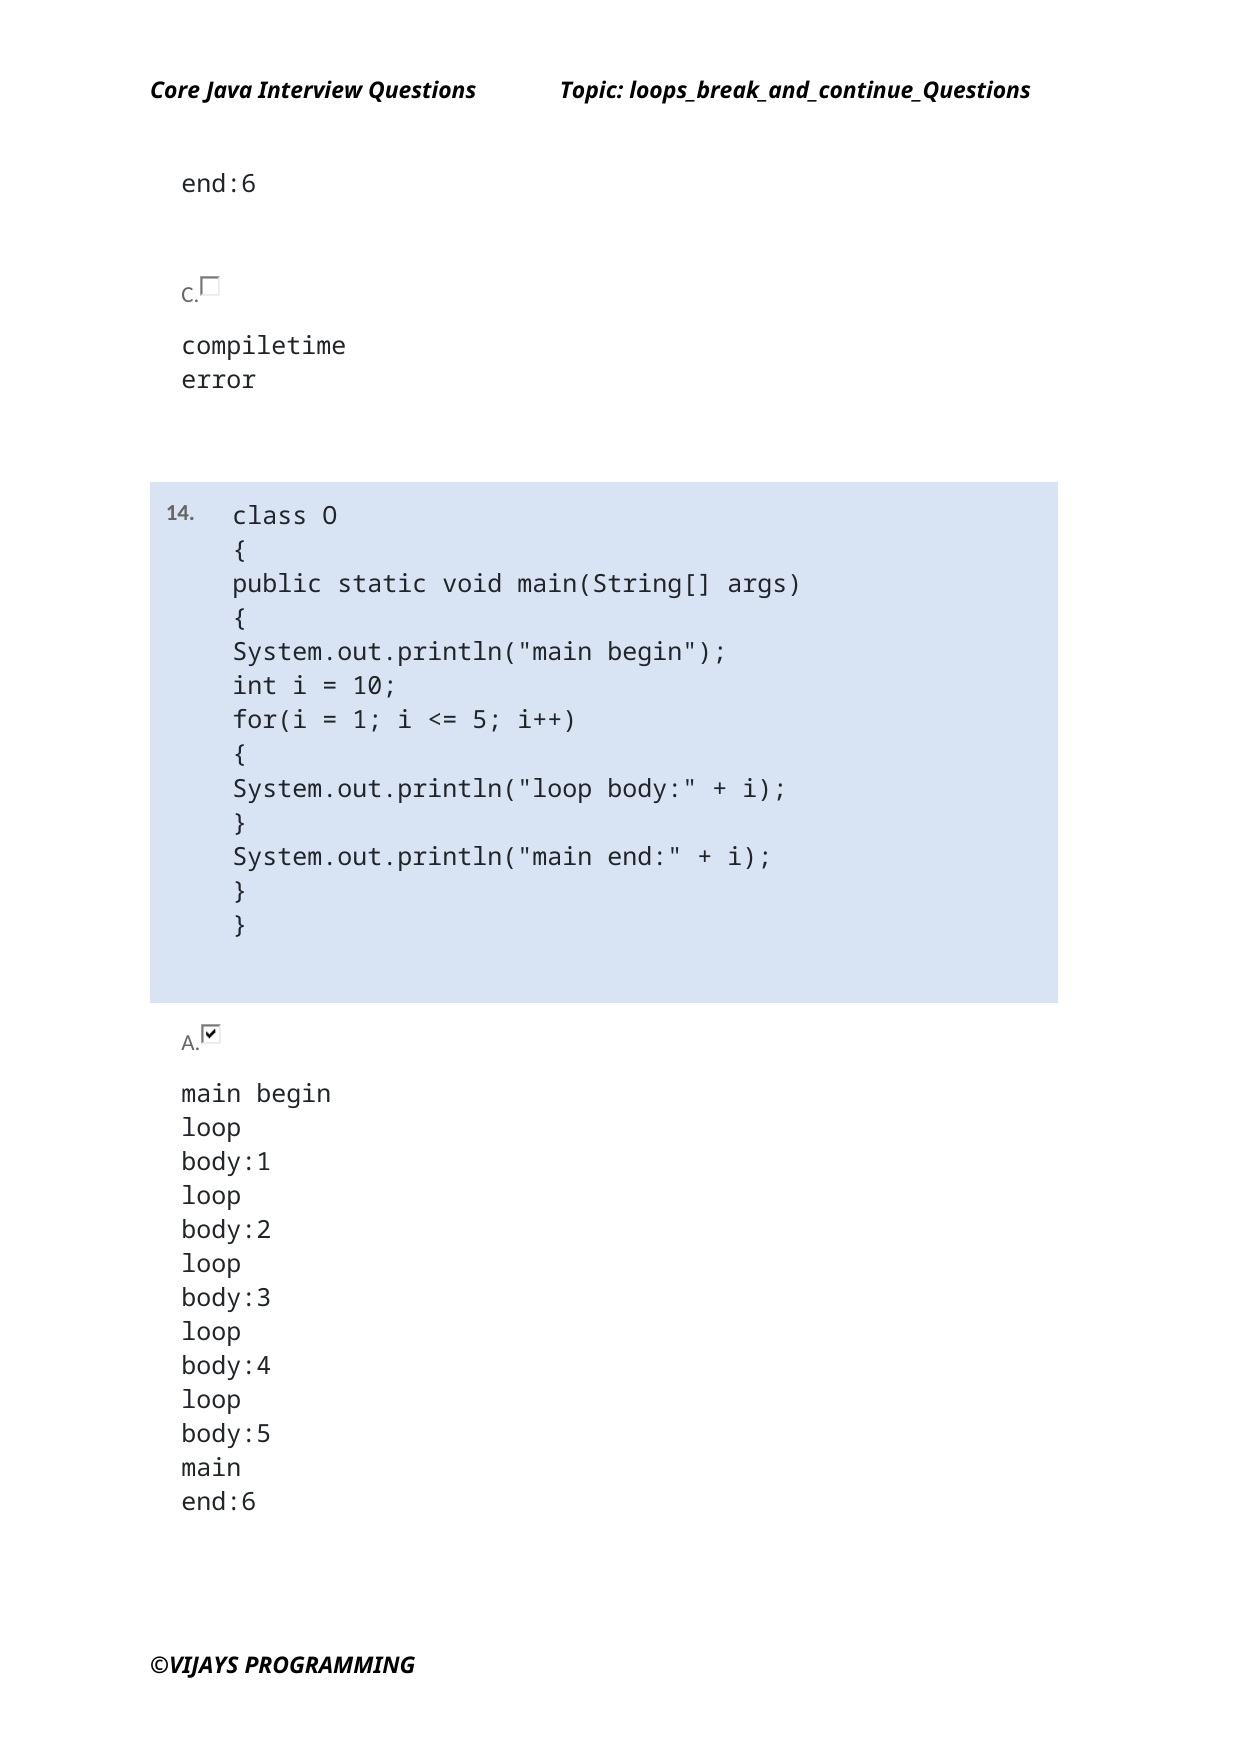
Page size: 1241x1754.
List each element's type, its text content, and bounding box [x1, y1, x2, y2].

table_cell [150, 1003, 1090, 1581]
table_cell [150, 150, 1090, 482]
table_cell 14. [150, 482, 216, 1003]
table_cell class O { public static void main(String[] args) { System.out.println("main begin"); int i = 10; for(i = 1; i <= 5; i++) { System.out.println("loop body:" + i); } System.out.println("main end:" + i); } } [216, 482, 1058, 1003]
